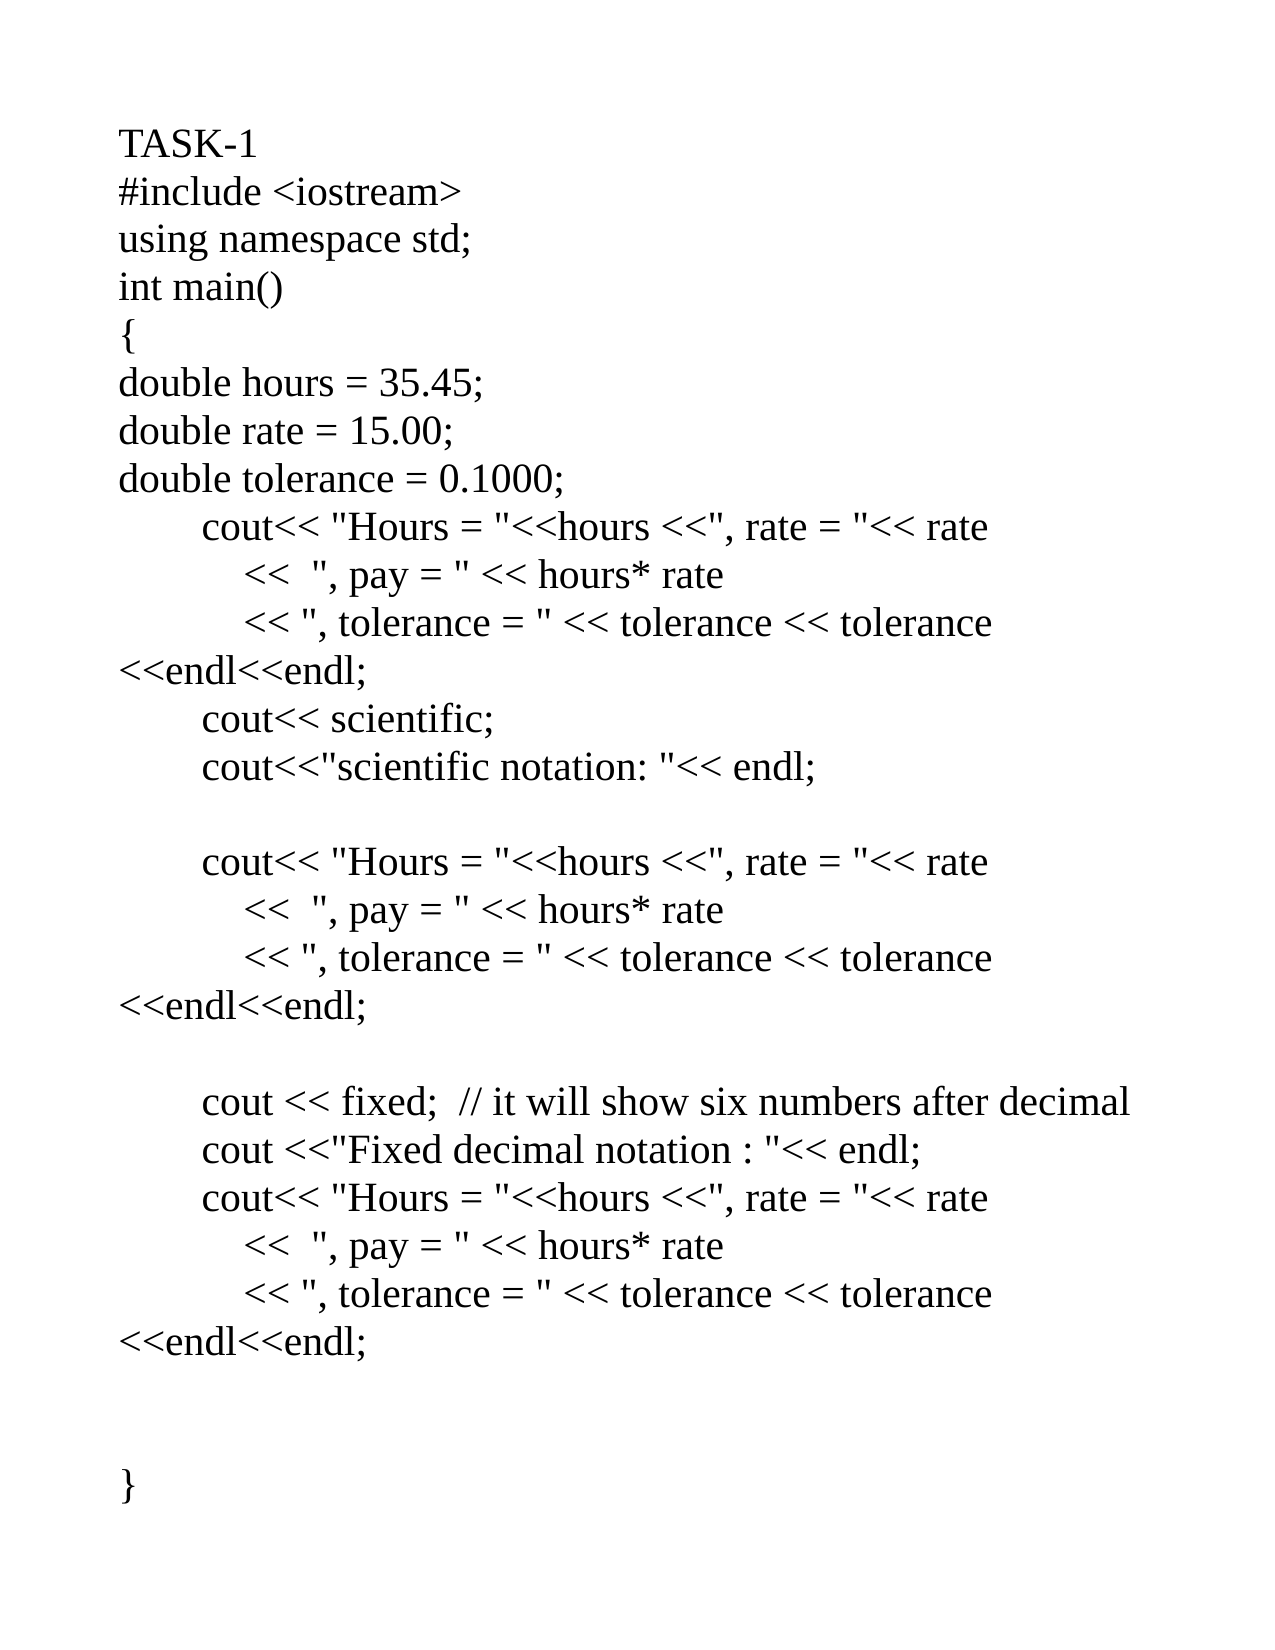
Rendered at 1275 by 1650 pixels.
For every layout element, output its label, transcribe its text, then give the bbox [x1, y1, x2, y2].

text cout<< "Hours = "<<hours <<", rate = "<< rate [118, 501, 1157, 549]
text #include <iostream> [118, 166, 1157, 214]
text int main() [118, 262, 1157, 310]
text using namespace std; [118, 214, 1157, 262]
text << ", pay = " << hours* rate [118, 885, 1157, 933]
text << ", pay = " << hours* rate [118, 549, 1157, 597]
text cout<< "Hours = "<<hours <<", rate = "<< rate [118, 1172, 1157, 1220]
text double tolerance = 0.1000; [118, 453, 1157, 501]
text double hours = 35.45; [118, 358, 1157, 406]
text << ", pay = " << hours* rate [118, 1220, 1157, 1268]
text cout<< scientific; [118, 693, 1157, 741]
text cout <<"Fixed decimal notation : "<< endl; [118, 1124, 1157, 1172]
text << ", tolerance = " << tolerance << tolerance <<endl<<endl; [118, 597, 1157, 693]
text TASK-1 [118, 118, 1157, 166]
text { [118, 310, 1157, 358]
text double rate = 15.00; [118, 406, 1157, 453]
text cout << fixed; // it will show six numbers after decimal [118, 1076, 1157, 1124]
text cout<<"scientific notation: "<< endl; [118, 741, 1157, 789]
text << ", tolerance = " << tolerance << tolerance <<endl<<endl; [118, 933, 1157, 1028]
text cout<< "Hours = "<<hours <<", rate = "<< rate [118, 837, 1157, 885]
text << ", tolerance = " << tolerance << tolerance <<endl<<endl; [118, 1268, 1157, 1364]
text } [118, 1460, 1157, 1508]
